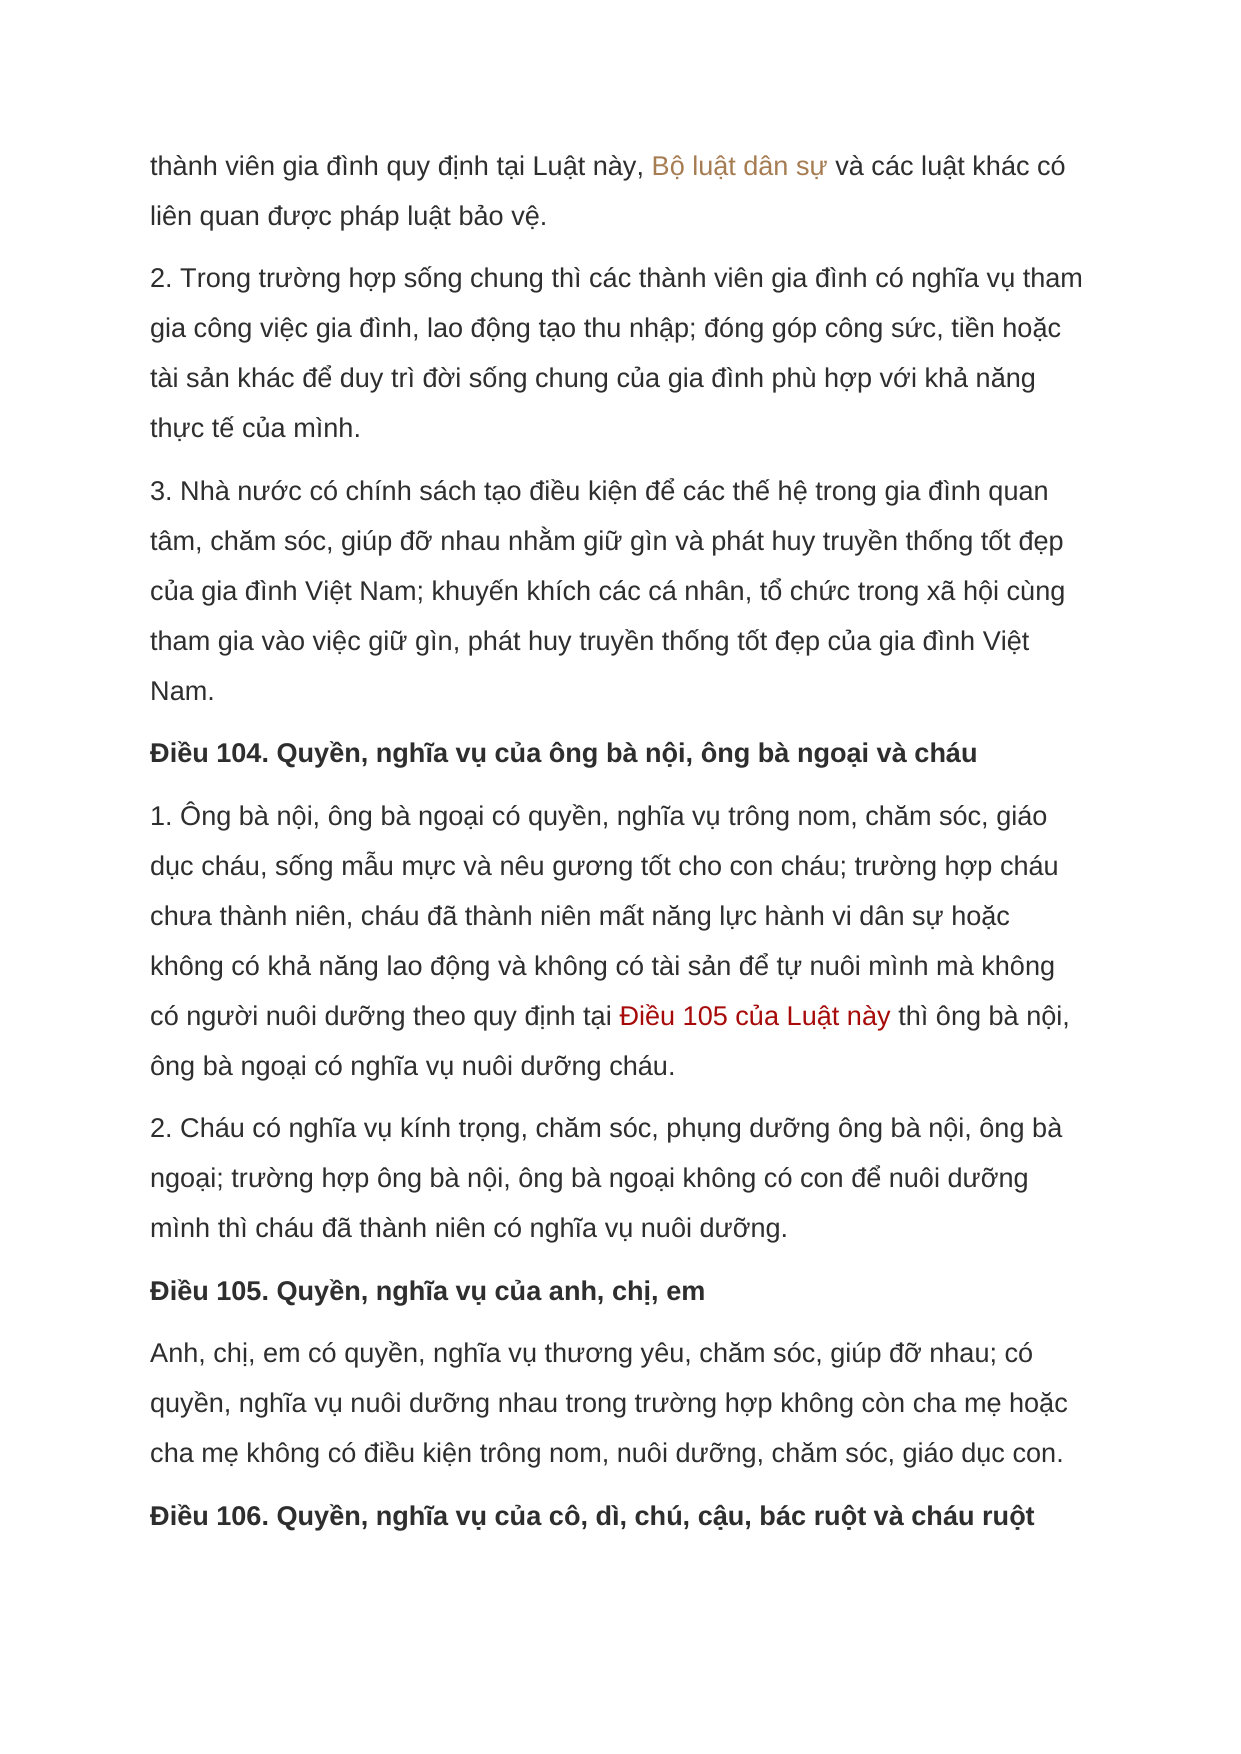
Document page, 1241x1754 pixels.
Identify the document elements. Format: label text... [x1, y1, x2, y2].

text Điều 104. Quyền, nghĩa vụ của ông bà nội, ông bà ngoại và cháu [150, 737, 1090, 769]
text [150, 150, 1090, 231]
text Anh, chị, em có quyền, nghĩa vụ thương yêu, chăm sóc, giúp đỡ nhau; có quyền, nghĩa vụ nuôi dưỡng nhau trong trường hợp không còn cha mẹ hoặc cha mẹ không có điều kiện trông nom, nuôi dưỡng, chăm sóc, giáo dục con. [150, 1337, 1090, 1469]
text Điều 105. Quyền, nghĩa vụ của anh, chị, em [150, 1275, 1090, 1306]
text 3. Nhà nước có chính sách tạo điều kiện để các thế hệ trong gia đình quan tâm, chăm sóc, giúp đỡ nhau nhằm giữ gìn và phát huy truyền thống tốt đẹp của gia đình Việt Nam; khuyến khích các cá nhân, tổ chức trong xã hội cùng tham gia vào việc giữ gìn, phát huy truyền thống tốt đẹp của gia đình Việt Nam. [150, 475, 1090, 706]
text 2. Cháu có nghĩa vụ kính trọng, chăm sóc, phụng dưỡng ông bà nội, ông bà ngoại; trường hợp ông bà nội, ông bà ngoại không có con để nuôi dưỡng mình thì cháu đã thành niên có nghĩa vụ nuôi dưỡng. [150, 1112, 1090, 1244]
text 1. Ông bà nội, ông bà ngoại có quyền, nghĩa vụ trông nom, chăm sóc, giáo dục cháu, sống mẫu mực và nêu gương tốt cho con cháu; trường hợp cháu chưa thành niên, cháu đã thành niên mất năng lực hành vi dân sự hoặc không có khả năng lao động và không có tài sản để tự nuôi mình mà không có người nuôi dưỡng theo quy định tại Điều 105 của Luật này thì ông bà nội, ông bà ngoại có nghĩa vụ nuôi dưỡng cháu. [150, 800, 1090, 1081]
text Điều 106. Quyền, nghĩa vụ của cô, dì, chú, cậu, bác ruột và cháu ruột [150, 1500, 1090, 1531]
text 2. Trong trường hợp sống chung thì các thành viên gia đình có nghĩa vụ tham gia công việc gia đình, lao động tạo thu nhập; đóng góp công sức, tiền hoặc tài sản khác để duy trì đời sống chung của gia đình phù hợp với khả năng thực tế của mình. [150, 262, 1090, 444]
